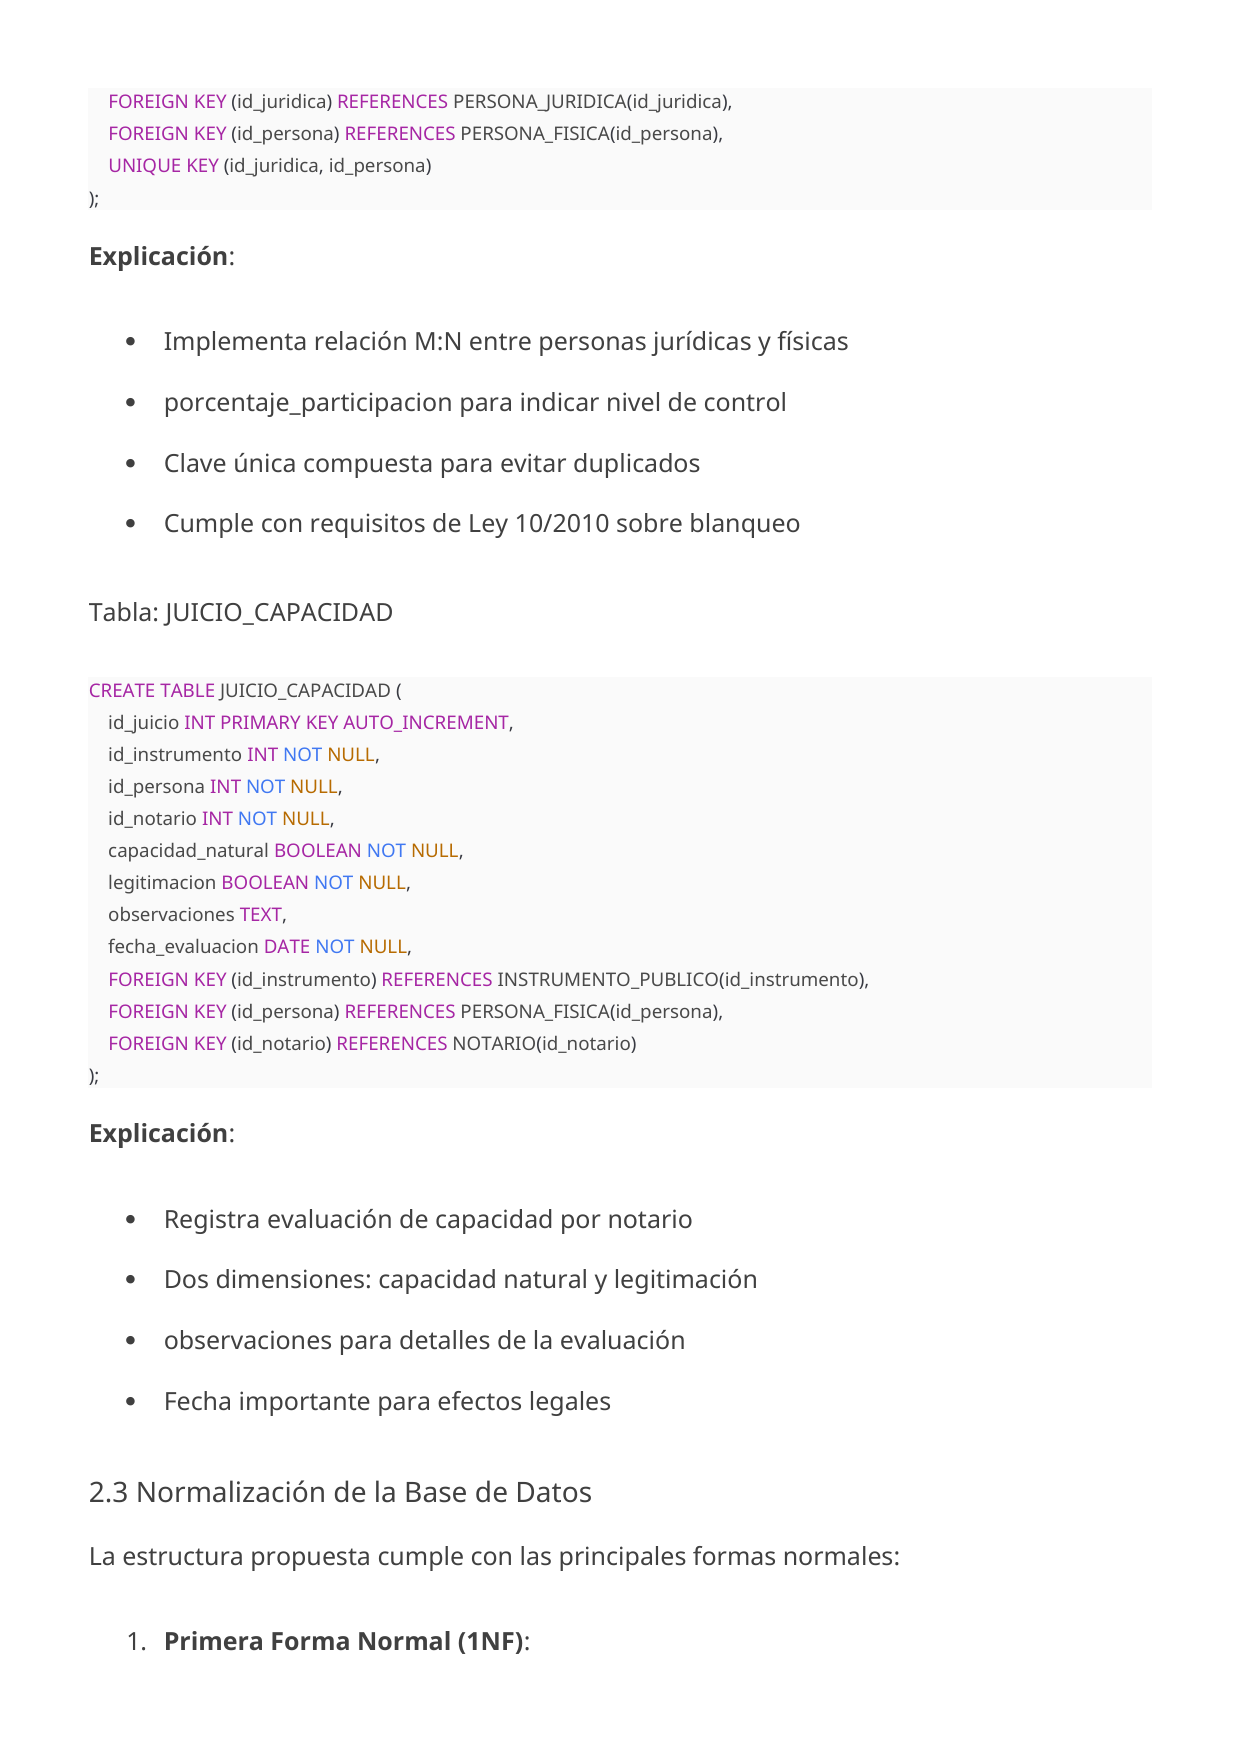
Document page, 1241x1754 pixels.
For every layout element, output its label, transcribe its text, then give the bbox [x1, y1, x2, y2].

text La estructura propuesta cumple con las principales formas normales: [88, 1538, 1152, 1572]
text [88, 88, 1152, 210]
list Primera Forma Normal (1NF): [126, 1624, 1152, 1658]
subtitle 2.3 Normalización de la Base de Datos [88, 1472, 1152, 1511]
list Cumple con requisitos de Ley 10/2010 sobre blanqueo [126, 506, 1152, 540]
text Explicación: [88, 1116, 1152, 1150]
list Clave única compuesta para evitar duplicados [126, 445, 1152, 479]
list observaciones para detalles de la evaluación [126, 1322, 1152, 1357]
list Registra evaluación de capacidad por notario [126, 1201, 1152, 1235]
text CREATE TABLE JUICIO_CAPACIDAD ( id_juicio INT PRIMARY KEY AUTO_INCREMENT, id_instrumento INT NOT NULL, id_persona INT NOT NULL, id_notario INT NOT NULL, capacidad_natural BOOLEAN NOT NULL, legitimacion BOOLEAN NOT NULL, observaciones TEXT, fecha_evaluacion DATE NOT NULL, FOREIGN KEY (id_instrumento) REFERENCES INSTRUMENTO_PUBLICO(id_instrumento), FOREIGN KEY (id_persona) REFERENCES PERSONA_FISICA(id_persona), FOREIGN KEY (id_notario) REFERENCES NOTARIO(id_notario) ); [88, 677, 1152, 1088]
list Dos dimensiones: capacidad natural y legitimación [126, 1262, 1152, 1296]
list Fecha importante para efectos legales [126, 1383, 1152, 1417]
subtitle Tabla: JUICIO_CAPACIDAD [88, 595, 1152, 629]
list porcentaje_participacion para indicar nivel de control [126, 384, 1152, 419]
text Explicación: [88, 238, 1152, 272]
list Implementa relación M:N entre personas jurídicas y físicas [126, 324, 1152, 358]
